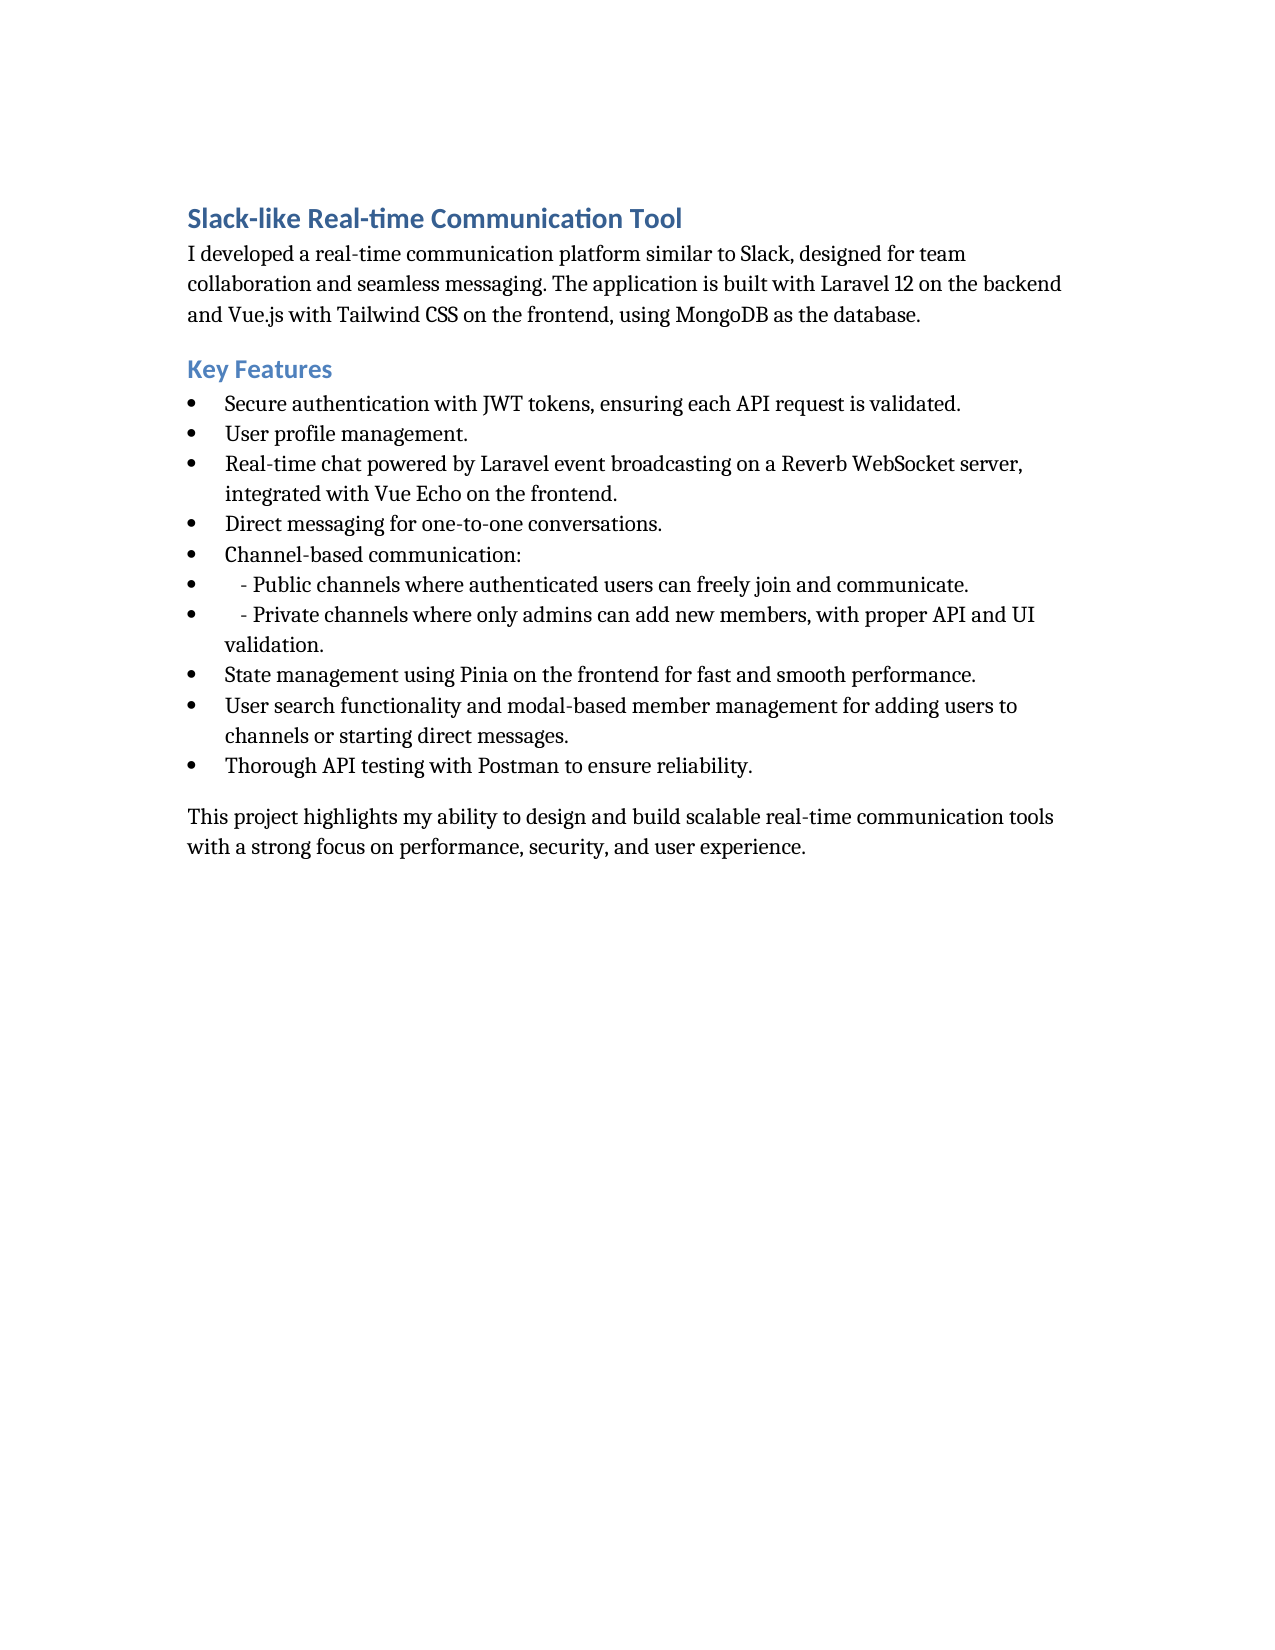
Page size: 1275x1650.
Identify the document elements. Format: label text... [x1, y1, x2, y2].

list - Public channels where authenticated users can freely join and communicate. [187, 572, 1087, 598]
list User search functionality and modal-based member management for adding users to channels or starting direct messages. [187, 692, 1087, 749]
list User profile management. [187, 421, 1087, 447]
text I developed a real-time communication platform similar to Slack, designed for team collaboration and seamless messaging. The application is built with Laravel 12 on the backend and Vue.js with Tailwind CSS on the frontend, using MongoDB as the database. [187, 241, 1087, 328]
subtitle Key Features [187, 352, 1087, 385]
list Direct messaging for one-to-one conversations. [187, 511, 1087, 537]
list Real-time chat powered by Laravel event broadcasting on a Reverb WebSocket server, integrated with Vue Echo on the frontend. [187, 451, 1087, 507]
list Channel-based communication: [187, 541, 1087, 568]
list Thorough API testing with Postman to ensure reliability. [187, 753, 1087, 779]
text This project highlights my ability to design and build scalable real-time communication tools with a strong focus on performance, security, and user experience. [187, 804, 1087, 860]
subtitle Slack-like Real-time Communication Tool [187, 200, 1087, 236]
list Secure authentication with JWT tokens, ensuring each API request is validated. [187, 390, 1087, 417]
list State management using Pinia on the frontend for fast and smooth performance. [187, 662, 1087, 688]
list - Private channels where only admins can add new members, with proper API and UI validation. [187, 602, 1087, 658]
